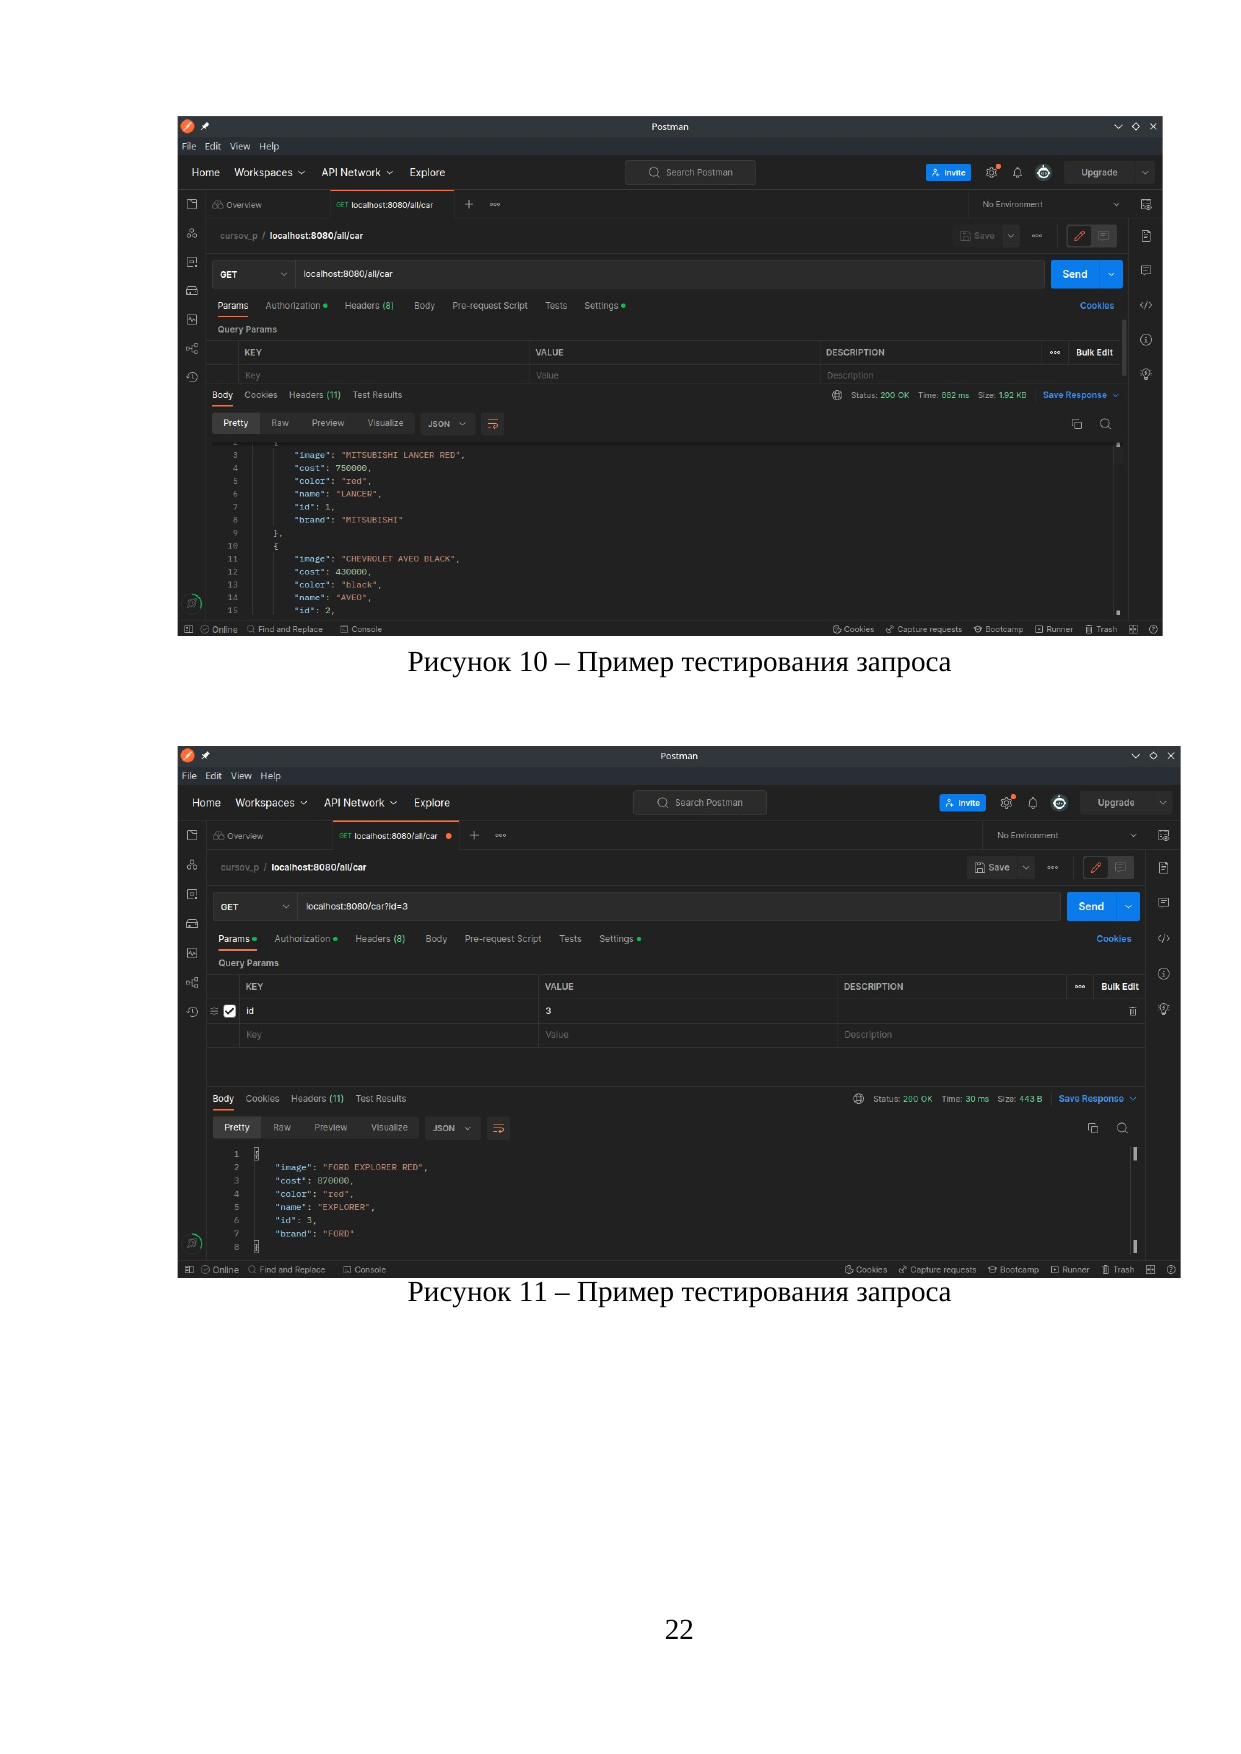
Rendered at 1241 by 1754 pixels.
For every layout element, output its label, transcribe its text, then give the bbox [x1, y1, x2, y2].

picture [177, 116, 1163, 636]
picture [177, 746, 1181, 1278]
text Рисунок 10 – Пример тестирования запроса [146, 644, 1213, 678]
